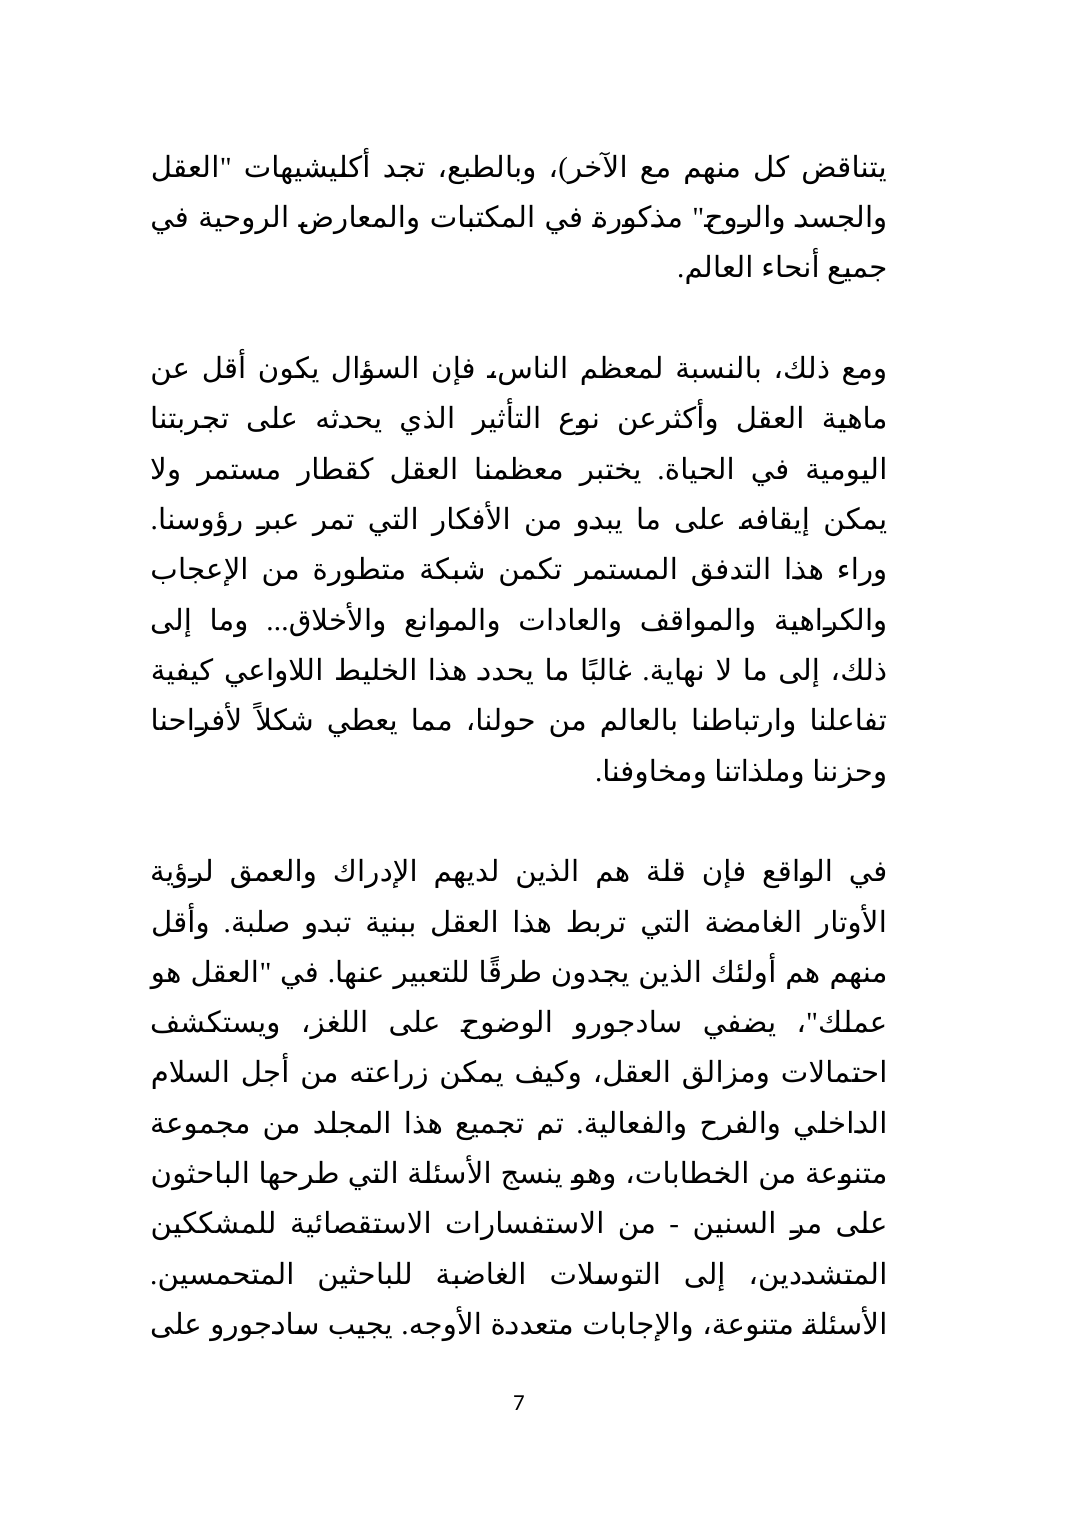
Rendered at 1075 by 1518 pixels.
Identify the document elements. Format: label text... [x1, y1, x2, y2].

text ومع ذلك، بالنسبة لمعظم الناس، فإن السؤال يكون أقل عن ماهية العقل وأكثرعن نوع التأثير الذي يحدثه على تجربتنا اليومية في الحياة. يختبر معظمنا العقل كقطار مستمر ولا يمكن إيقافه على ما يبدو من الأفكار التي تمر عبر رؤوسنا. وراء هذا التدفق المستمر تكمن شبكة متطورة من الإعجاب والكراهية والمواقف والعادات والموانع والأخلاق... وما إلى ذلك، إلى ما لا نهاية. غالبًا ما يحدد هذا الخليط اللاواعي كيفية تفاعلنا وارتباطنا بالعالم من حولنا، مما يعطي شكلاً لأفراحنا وحزننا وملذاتنا ومخاوفنا. [150, 351, 887, 787]
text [150, 854, 887, 1341]
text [150, 150, 887, 284]
